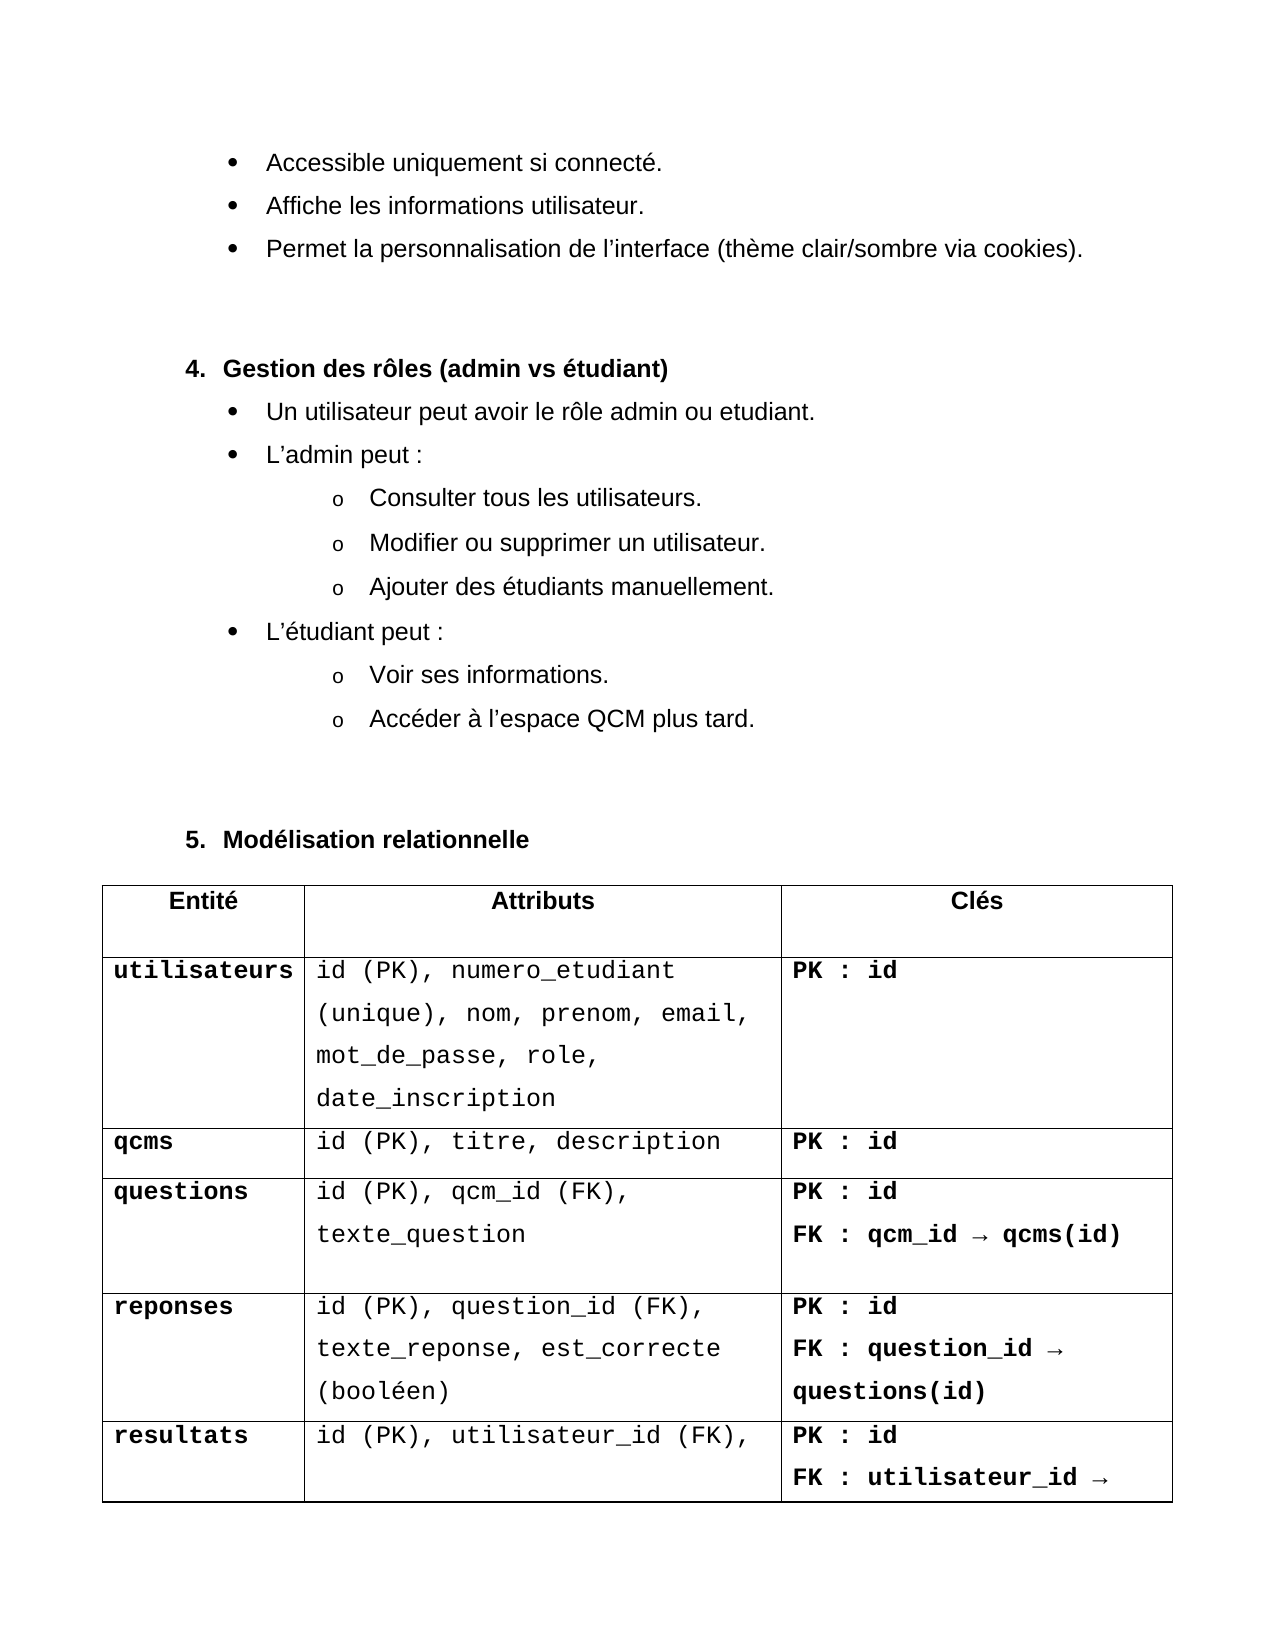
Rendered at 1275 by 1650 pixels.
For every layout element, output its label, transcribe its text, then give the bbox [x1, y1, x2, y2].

table_cell PK : id FK : question_id → questions(id) [782, 1294, 1172, 1421]
table_cell reponses [103, 1294, 304, 1421]
list Ajouter des étudiants manuellement. [332, 572, 1127, 602]
list Gestion des rôles (admin vs étudiant) [185, 354, 1127, 382]
table_cell qcms [103, 1129, 304, 1178]
table_cell questions [103, 1179, 304, 1292]
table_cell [782, 1422, 1172, 1501]
list Consulter tous les utilisateurs. [332, 483, 1127, 513]
table_cell resultats [103, 1422, 304, 1501]
table_cell utilisateurs [103, 958, 304, 1128]
table_header Attributs [305, 886, 781, 957]
list Modélisation relationnelle [185, 825, 1127, 854]
table_cell id (PK), question_id (FK), texte_reponse, est_correcte (booléen) [305, 1294, 781, 1421]
table_cell PK : id [782, 1129, 1172, 1178]
table_header Clés [782, 886, 1172, 957]
list Accessible uniquement si connecté. [228, 148, 1127, 176]
table_cell id (PK), titre, description [305, 1129, 781, 1178]
table_cell PK : id [782, 958, 1172, 1128]
list Affiche les informations utilisateur. [228, 191, 1127, 220]
table_cell id (PK), qcm_id (FK), texte_question [305, 1179, 781, 1292]
list Modifier ou supprimer un utilisateur. [332, 528, 1127, 557]
list L’étudiant peut : [228, 617, 1127, 646]
list Voir ses informations. [332, 660, 1127, 690]
table_header Entité [103, 886, 304, 957]
list Un utilisateur peut avoir le rôle admin ou etudiant. [228, 397, 1127, 426]
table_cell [305, 1422, 781, 1501]
list L’admin peut : [228, 440, 1127, 469]
table_cell PK : id FK : qcm_id → qcms(id) [782, 1179, 1172, 1292]
table_cell id (PK), numero_etudiant (unique), nom, prenom, email, mot_de_passe, role, date_inscription [305, 958, 781, 1128]
list Permet la personnalisation de l’interface (thème clair/sombre via cookies). [228, 234, 1127, 263]
list Accéder à l’espace QCM plus tard. [332, 704, 1127, 734]
